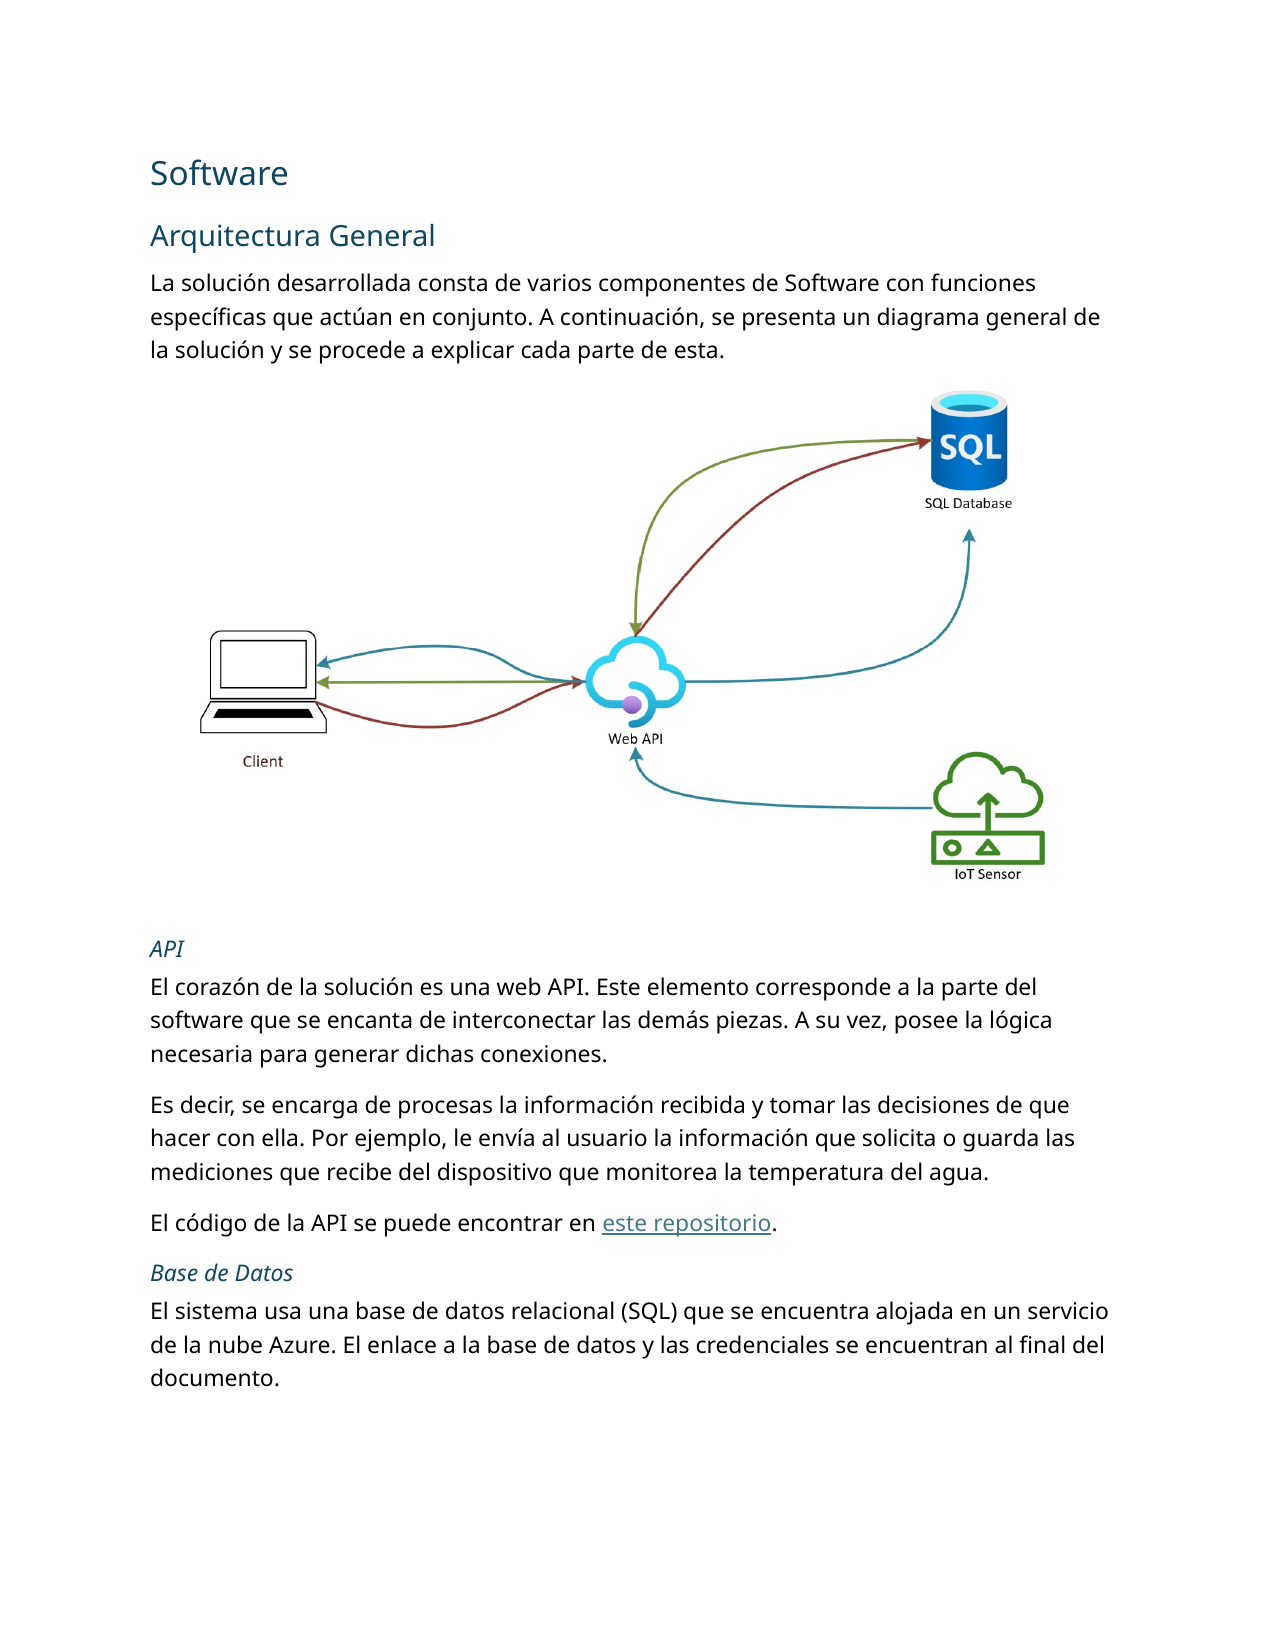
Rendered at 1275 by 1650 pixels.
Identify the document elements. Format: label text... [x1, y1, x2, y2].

picture [150, 384, 1125, 914]
text El código de la API se puede encontrar en este repositorio. [150, 1207, 1125, 1238]
subtitle API [150, 933, 1125, 964]
text El corazón de la solución es una web API. Este elemento corresponde a la parte del software que se encanta de interconectar las demás piezas. A su vez, posee la lógica necesaria para generar dichas conexiones. [150, 971, 1125, 1069]
text El sistema usa una base de datos relacional (SQL) que se encuentra alojada en un servicio de la nube Azure. El enlace a la base de datos y las credenciales se encuentran al final del documento. [150, 1295, 1125, 1394]
subtitle Arquitectura General [150, 216, 1125, 255]
subtitle Base de Datos [150, 1257, 1125, 1288]
text La solución desarrollada consta de varios componentes de Software con funciones específicas que actúan en conjunto. A continuación, se presenta un diagrama general de la solución y se procede a explicar cada parte de esta. [150, 267, 1125, 366]
text Es decir, se encarga de procesas la información recibida y tomar las decisiones de que hacer con ella. Por ejemplo, le envía al usuario la información que solicita o guarda las mediciones que recibe del dispositivo que monitorea la temperatura del agua. [150, 1089, 1125, 1187]
subtitle Software [150, 150, 1125, 195]
